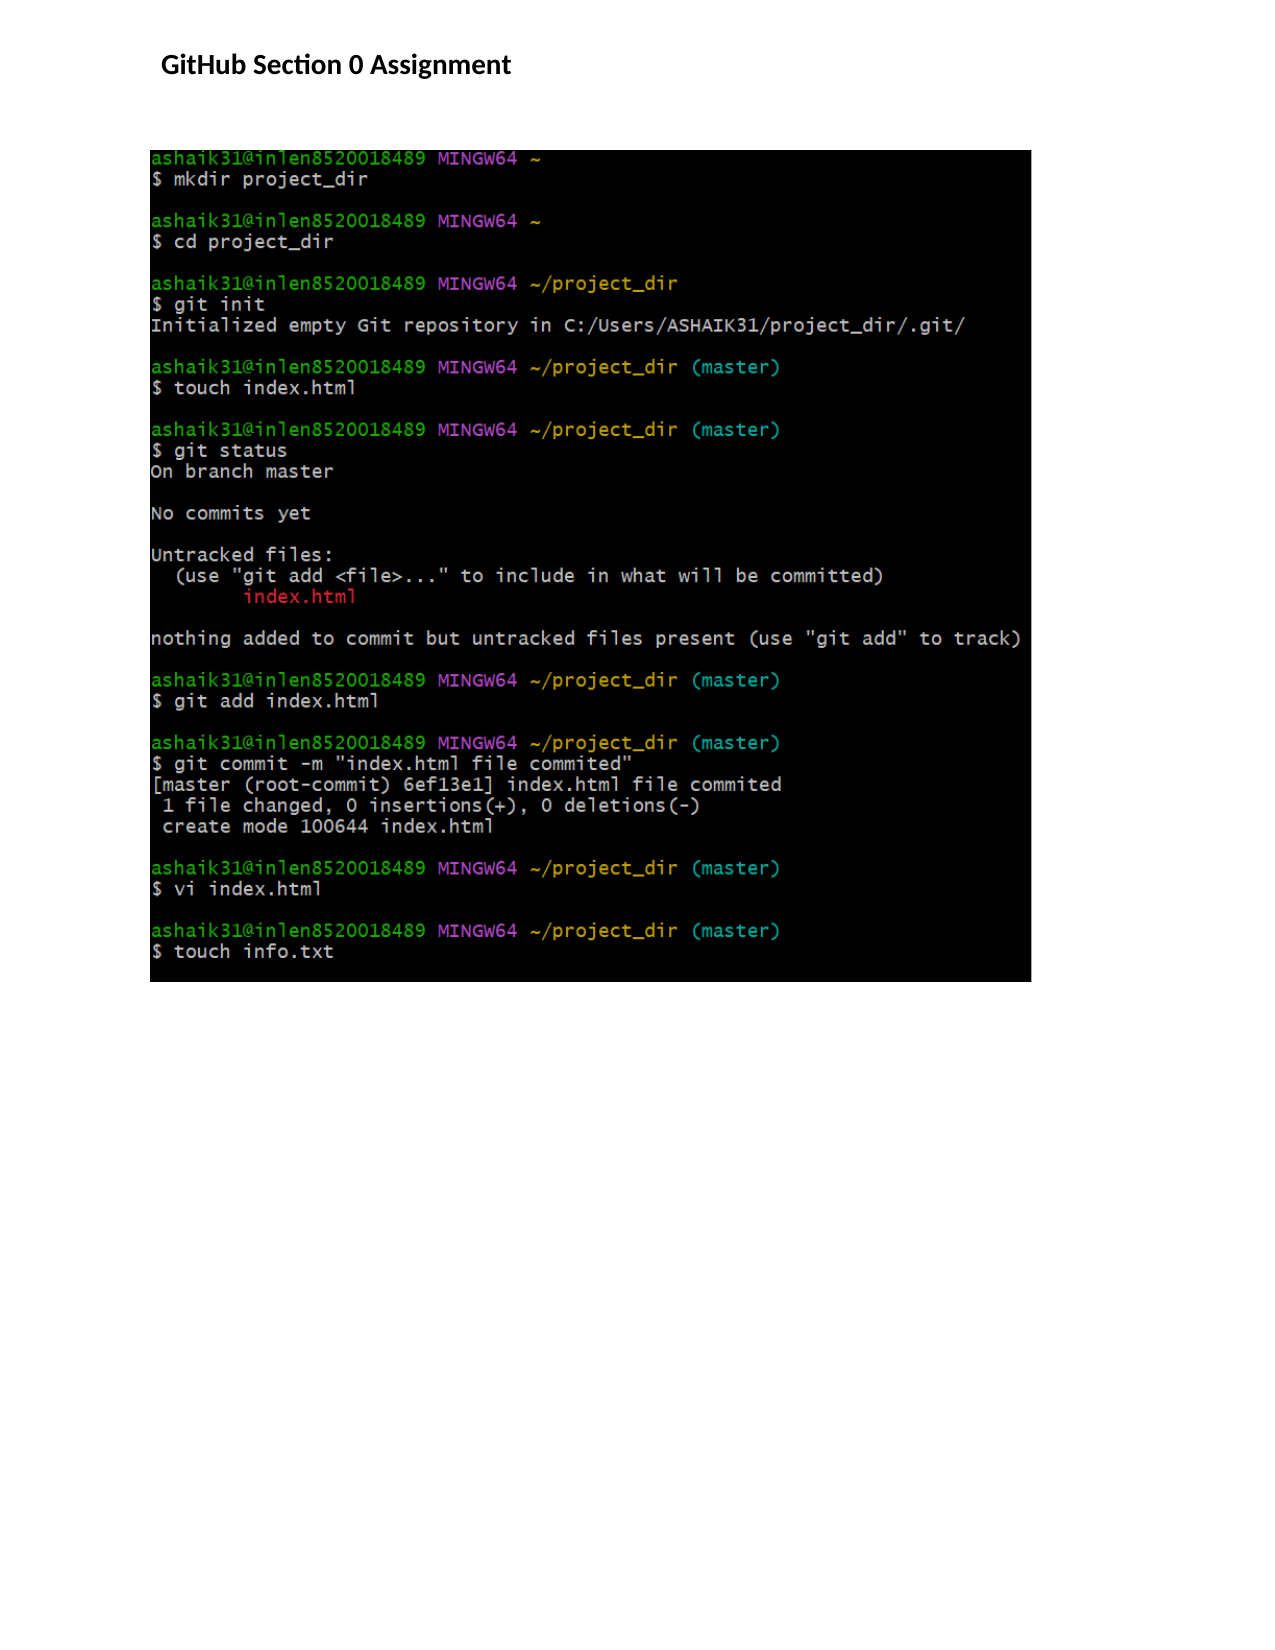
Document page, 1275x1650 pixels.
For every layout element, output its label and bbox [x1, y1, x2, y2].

picture [150, 150, 1032, 982]
